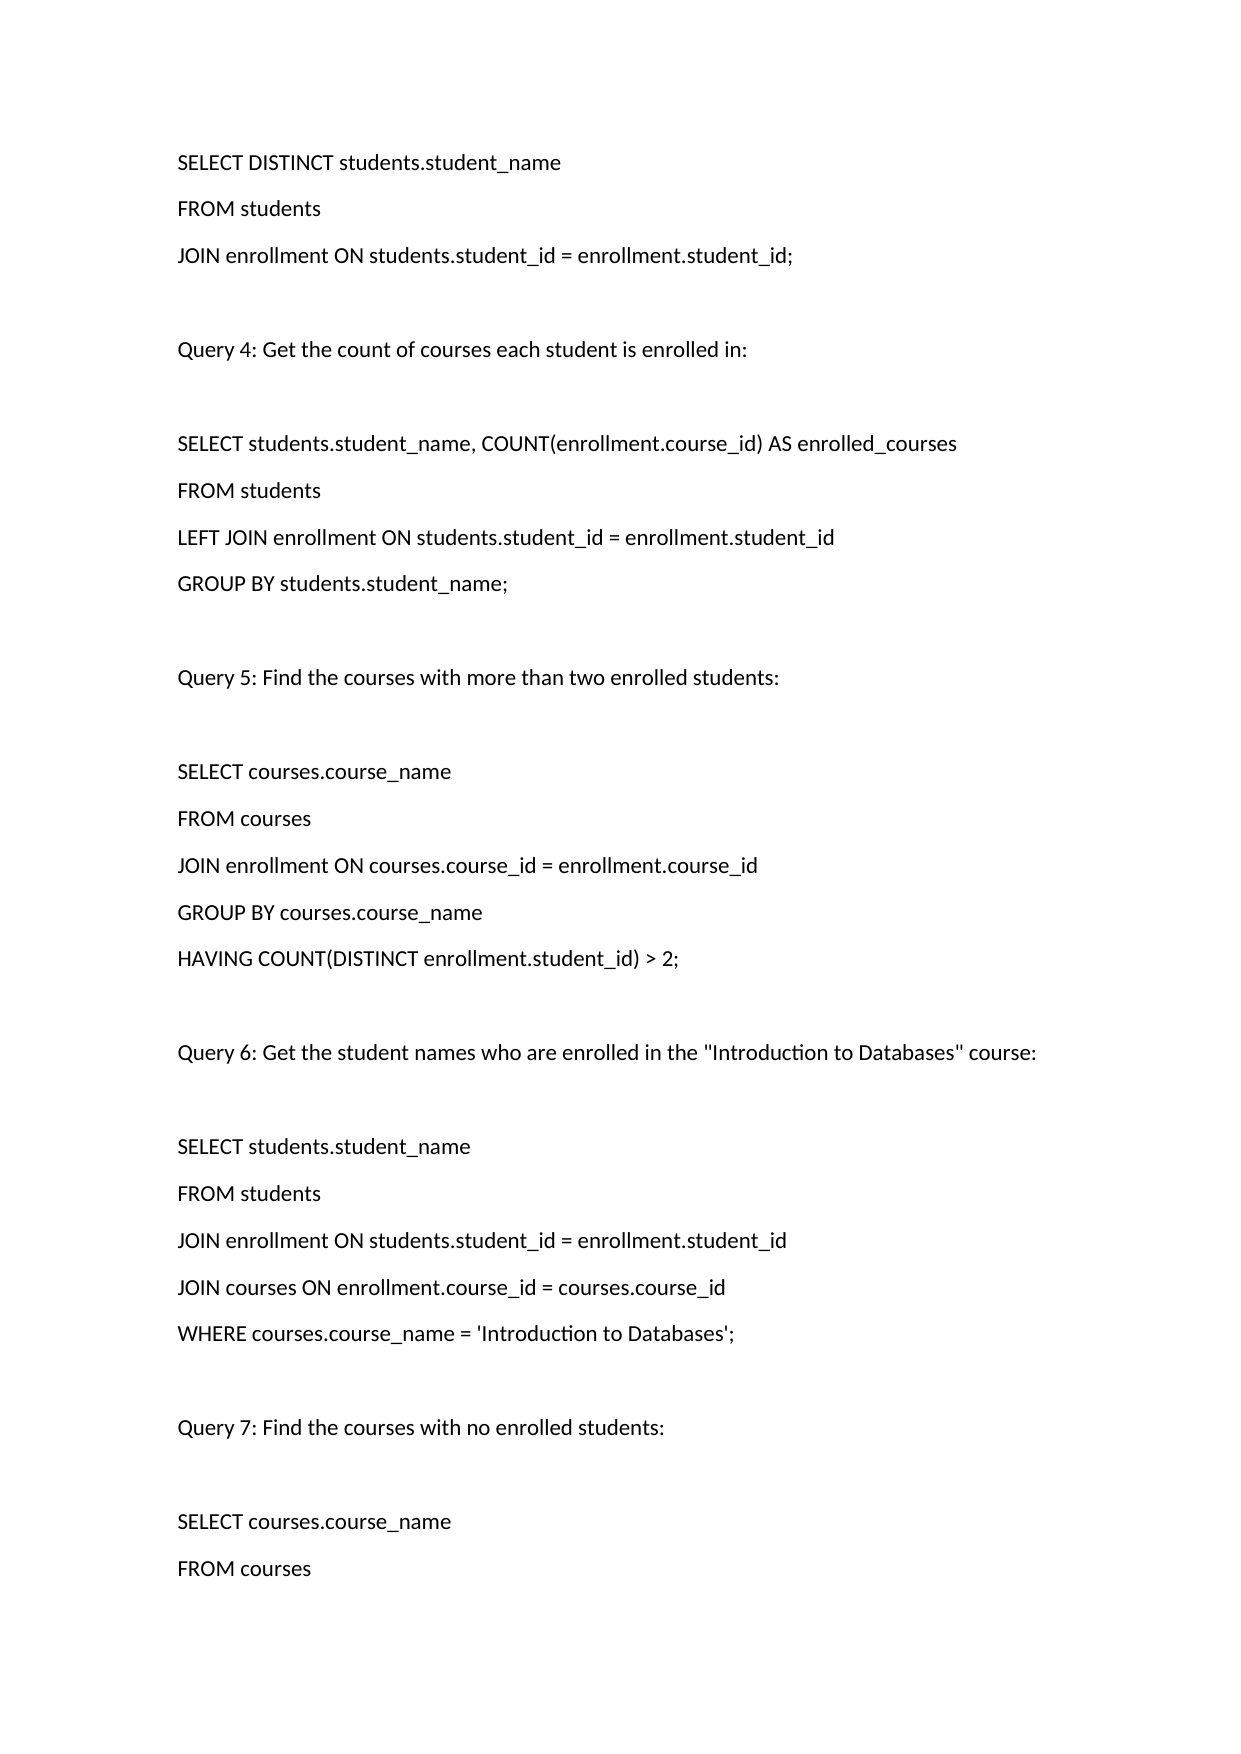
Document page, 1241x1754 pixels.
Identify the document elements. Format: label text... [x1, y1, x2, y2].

text SELECT courses.course_name [177, 757, 1063, 785]
text LEFT JOIN enrollment ON students.student_id = enrollment.student_id [177, 523, 1063, 551]
text FROM students [177, 194, 1063, 222]
text SELECT students.student_name, COUNT(enrollment.course_id) AS enrolled_courses [177, 429, 1063, 457]
text Query 4: Get the count of courses each student is enrolled in: [177, 335, 1063, 363]
text GROUP BY students.student_name; [177, 569, 1063, 597]
text JOIN enrollment ON students.student_id = enrollment.student_id; [177, 241, 1063, 269]
text Query 5: Find the courses with more than two enrolled students: [177, 663, 1063, 691]
text JOIN enrollment ON courses.course_id = enrollment.course_id [177, 851, 1063, 879]
text FROM courses [177, 1554, 1063, 1582]
text SELECT courses.course_name [177, 1507, 1063, 1535]
text JOIN courses ON enrollment.course_id = courses.course_id [177, 1273, 1063, 1301]
text SELECT DISTINCT students.student_name [177, 148, 1063, 176]
text HAVING COUNT(DISTINCT enrollment.student_id) > 2; [177, 944, 1063, 972]
text Query 6: Get the student names who are enrolled in the "Introduction to Databases" course: [177, 1038, 1063, 1066]
text SELECT students.student_name [177, 1132, 1063, 1160]
text FROM students [177, 1179, 1063, 1207]
text FROM courses [177, 804, 1063, 832]
text Query 7: Find the courses with no enrolled students: [177, 1413, 1063, 1441]
text FROM students [177, 476, 1063, 504]
text JOIN enrollment ON students.student_id = enrollment.student_id [177, 1226, 1063, 1254]
text WHERE courses.course_name = 'Introduction to Databases'; [177, 1319, 1063, 1347]
text GROUP BY courses.course_name [177, 898, 1063, 926]
